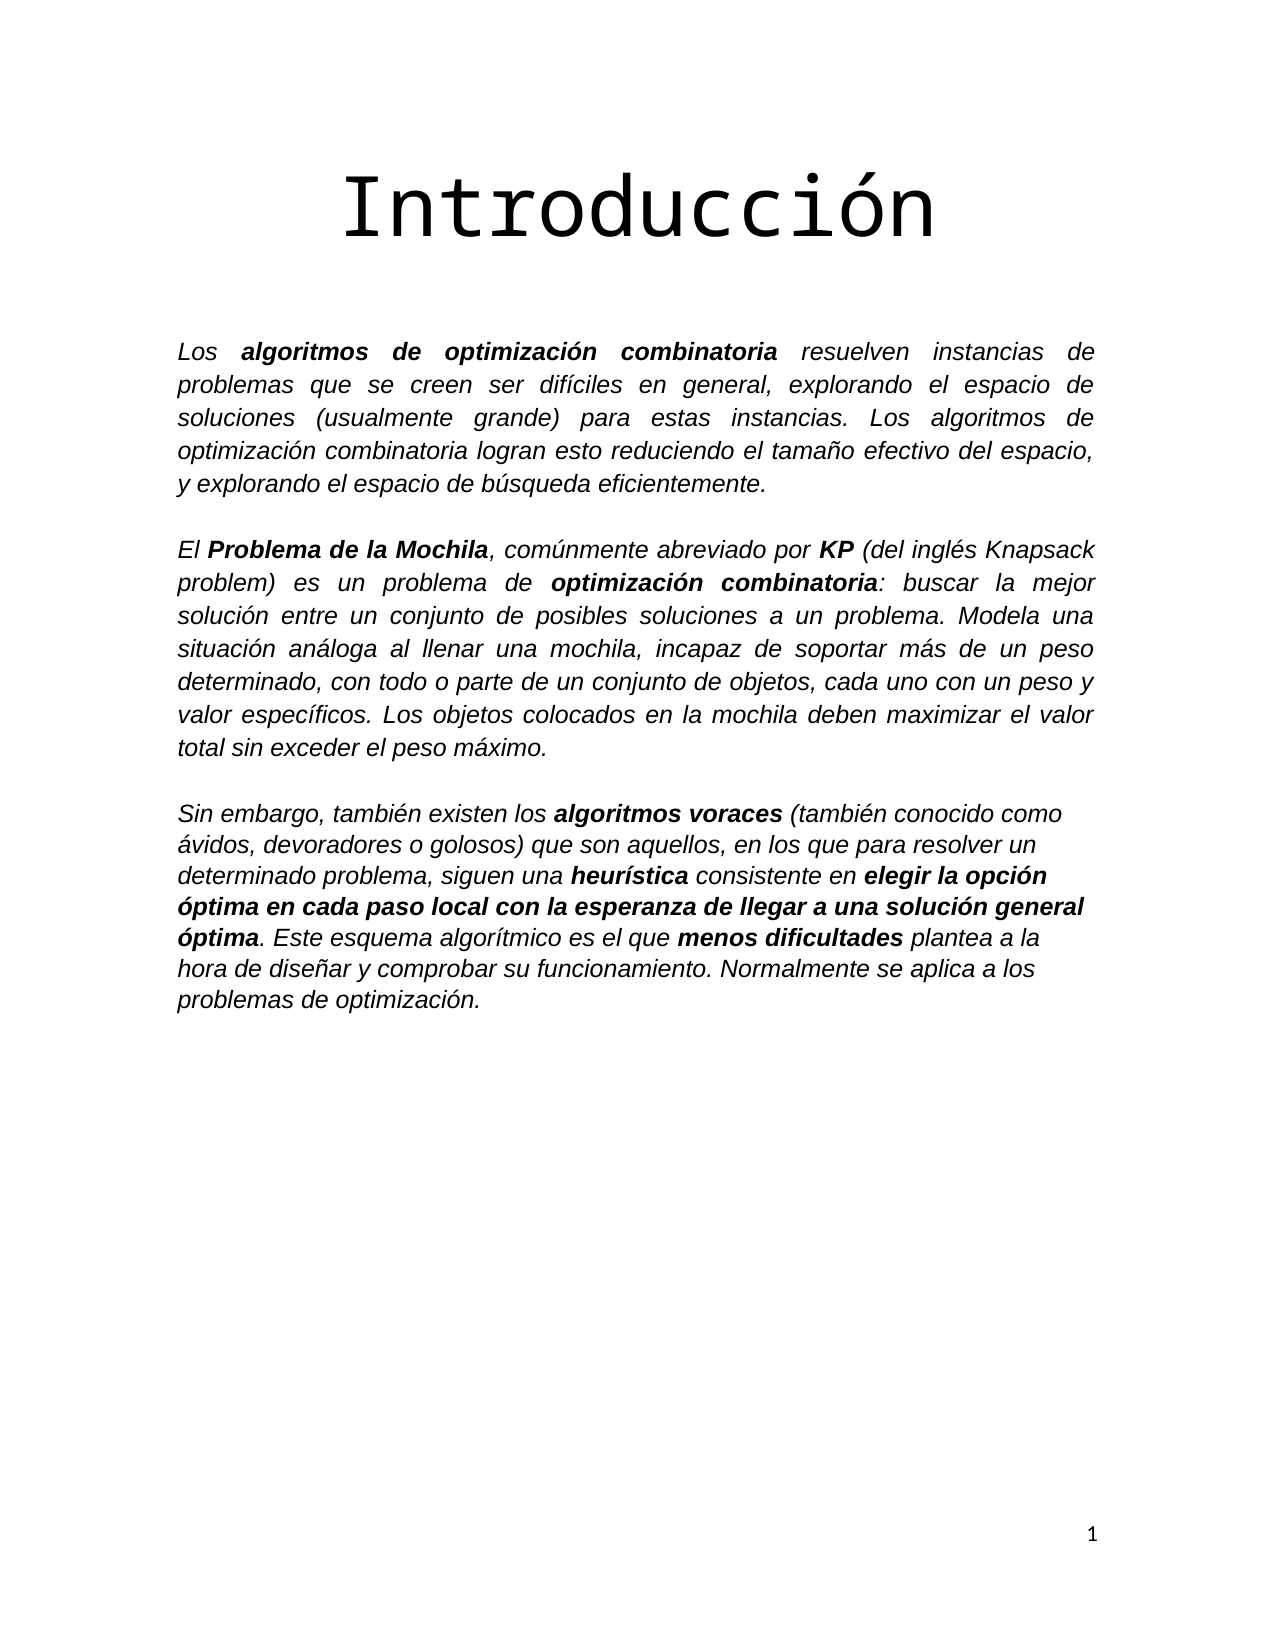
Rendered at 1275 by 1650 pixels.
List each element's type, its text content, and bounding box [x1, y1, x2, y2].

text Introducción [177, 148, 1098, 261]
text Los algoritmos de optimización combinatoria resuelven instancias de problemas que se creen ser difíciles en general, explorando el espacio de soluciones (usualmente grande) para estas instancias. Los algoritmos de optimización combinatoria logran esto reduciendo el tamaño efectivo del espacio, y explorando el espacio de búsqueda eficientemente. [177, 337, 1098, 497]
text Sin embargo, también existen los algoritmos voraces (también conocido como ávidos, devoradores o golosos) que son aquellos, en los que para resolver un determinado problema, siguen una heurística consistente en elegir la opción óptima en cada paso local con la esperanza de llegar a una solución general óptima. Este esquema algorítmico es el que menos dificultades plantea a la hora de diseñar y comprobar su funcionamiento. Normalmente se aplica a los problemas de optimización. [177, 799, 1098, 1014]
text El Problema de la Mochila, comúnmente abreviado por KP (del inglés Knapsack problem) es un problema de optimización combinatoria: buscar la mejor solución entre un conjunto de posibles soluciones a un problema. Modela una situación análoga al llenar una mochila, incapaz de soportar más de un peso determinado, con todo o parte de un conjunto de objetos, cada uno con un peso y valor específicos. Los objetos colocados en la mochila deben maximizar el valor total sin exceder el peso máximo. [177, 535, 1098, 762]
